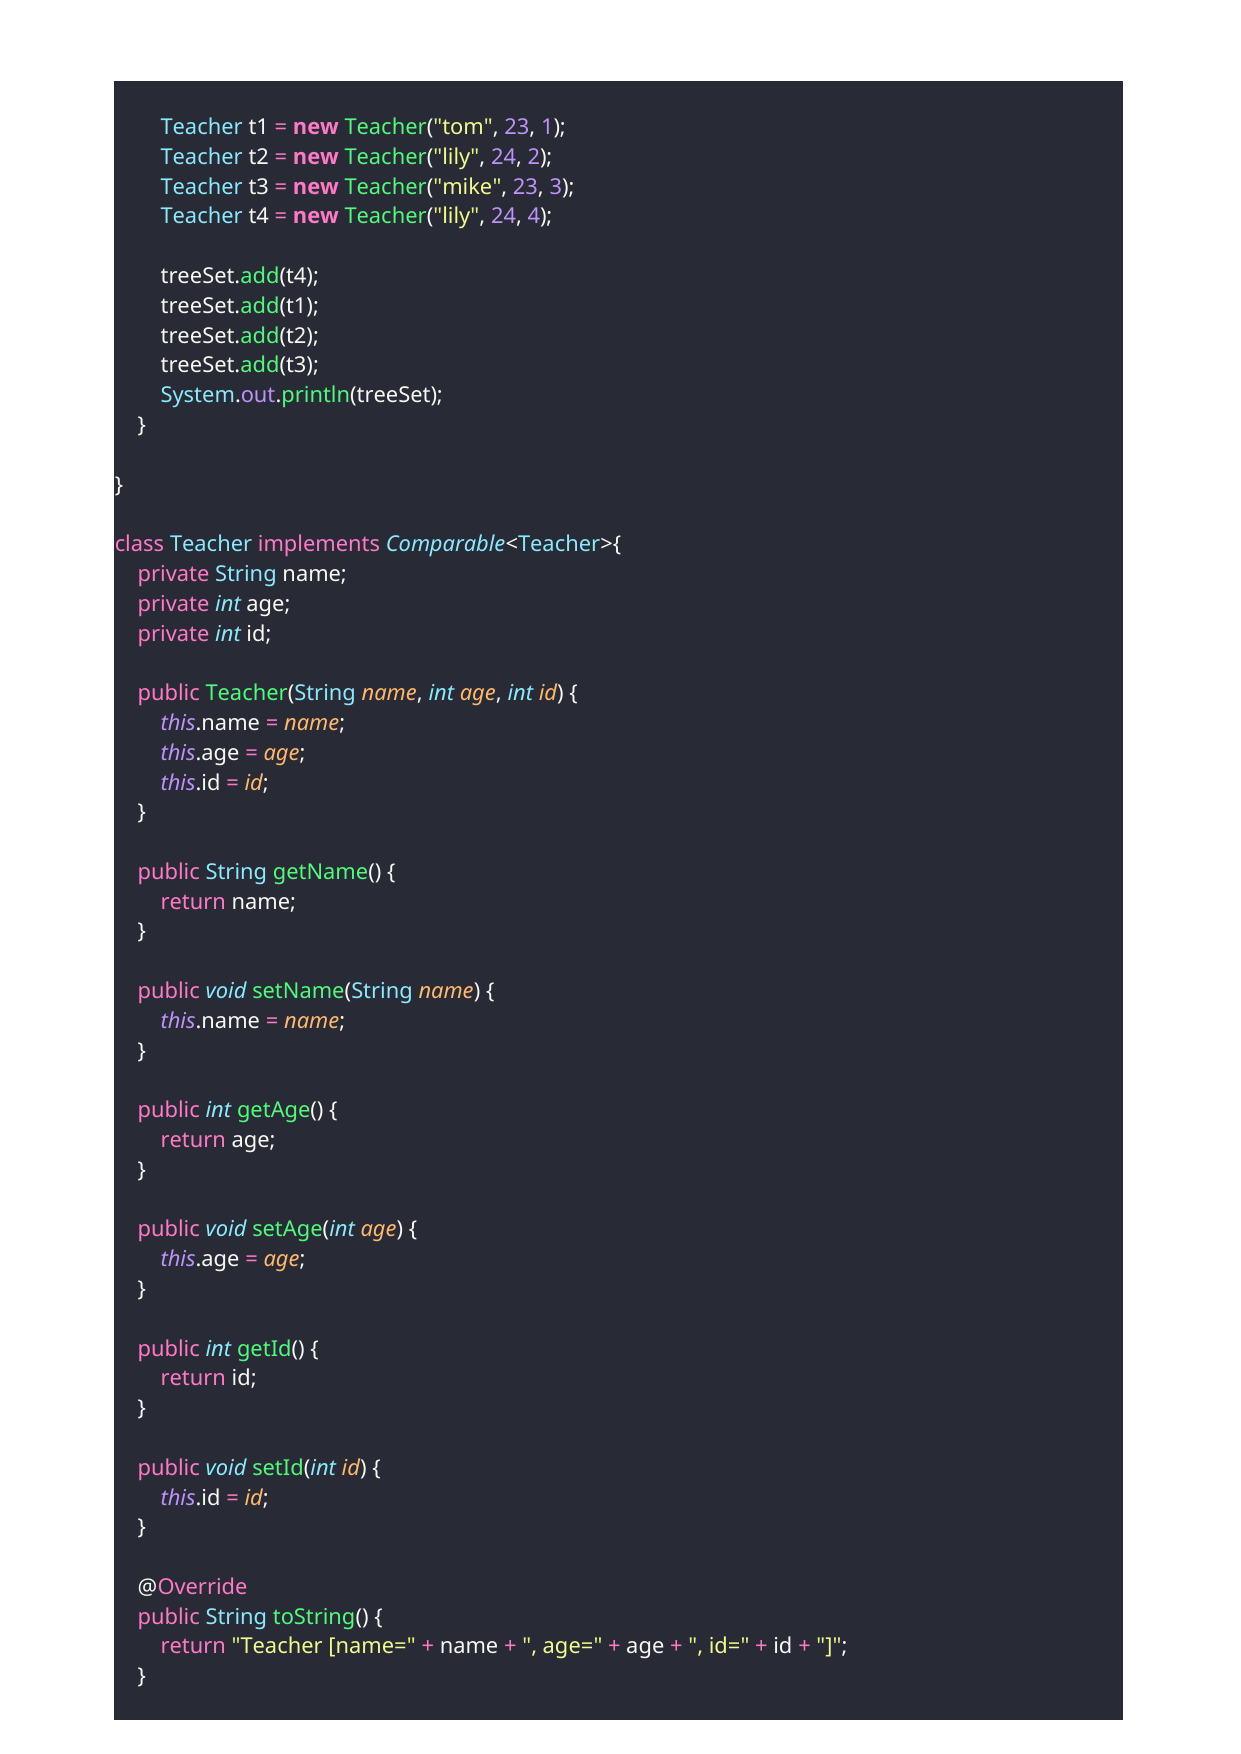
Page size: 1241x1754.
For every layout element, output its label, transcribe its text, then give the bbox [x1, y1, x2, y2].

text Teacher t4 = new Teacher("lily", 24, 4); [114, 200, 1123, 230]
text treeSet.add(t3); [114, 349, 1123, 379]
text } [114, 915, 1123, 945]
text public void setAge(int age) { [114, 1213, 1123, 1243]
text } [114, 1392, 1123, 1422]
text Teacher t1 = new Teacher("tom", 23, 1); [114, 111, 1123, 141]
text treeSet.add(t1); [114, 290, 1123, 319]
text private String name; [114, 558, 1123, 588]
text Teacher t3 = new Teacher("mike", 23, 3); [114, 171, 1123, 200]
text public Teacher(String name, int age, int id) { [114, 677, 1123, 707]
text treeSet.add(t4); [114, 260, 1123, 290]
text } [114, 468, 1123, 498]
text treeSet.add(t2); [114, 319, 1123, 349]
text this.age = age; [114, 1243, 1123, 1273]
text } [114, 1154, 1123, 1183]
text @Override [114, 1571, 1123, 1601]
text } [114, 409, 1123, 439]
text public String getName() { [114, 856, 1123, 886]
text this.name = name; [114, 707, 1123, 737]
text public int getId() { [114, 1332, 1123, 1362]
text } [114, 1034, 1123, 1064]
text this.id = id; [114, 766, 1123, 796]
text public String toString() { [114, 1601, 1123, 1630]
text } [114, 796, 1123, 826]
text this.id = id; [114, 1481, 1123, 1511]
text public void setName(String name) { [114, 975, 1123, 1005]
text return "Teacher [name=" + name + ", age=" + age + ", id=" + id + "]"; [114, 1630, 1123, 1660]
text return age; [114, 1124, 1123, 1154]
text private int age; [114, 588, 1123, 617]
text this.name = name; [114, 1005, 1123, 1034]
text class Teacher implements Comparable<Teacher>{ [114, 528, 1123, 558]
text private int id; [114, 617, 1123, 647]
text } [114, 1511, 1123, 1541]
text public int getAge() { [114, 1094, 1123, 1124]
text public void setId(int id) { [114, 1452, 1123, 1481]
text System.out.println(treeSet); [114, 379, 1123, 409]
text return id; [114, 1362, 1123, 1392]
text } [114, 1660, 1123, 1690]
text return name; [114, 886, 1123, 915]
text Teacher t2 = new Teacher("lily", 24, 2); [114, 141, 1123, 171]
text } [114, 1273, 1123, 1303]
text this.age = age; [114, 737, 1123, 766]
